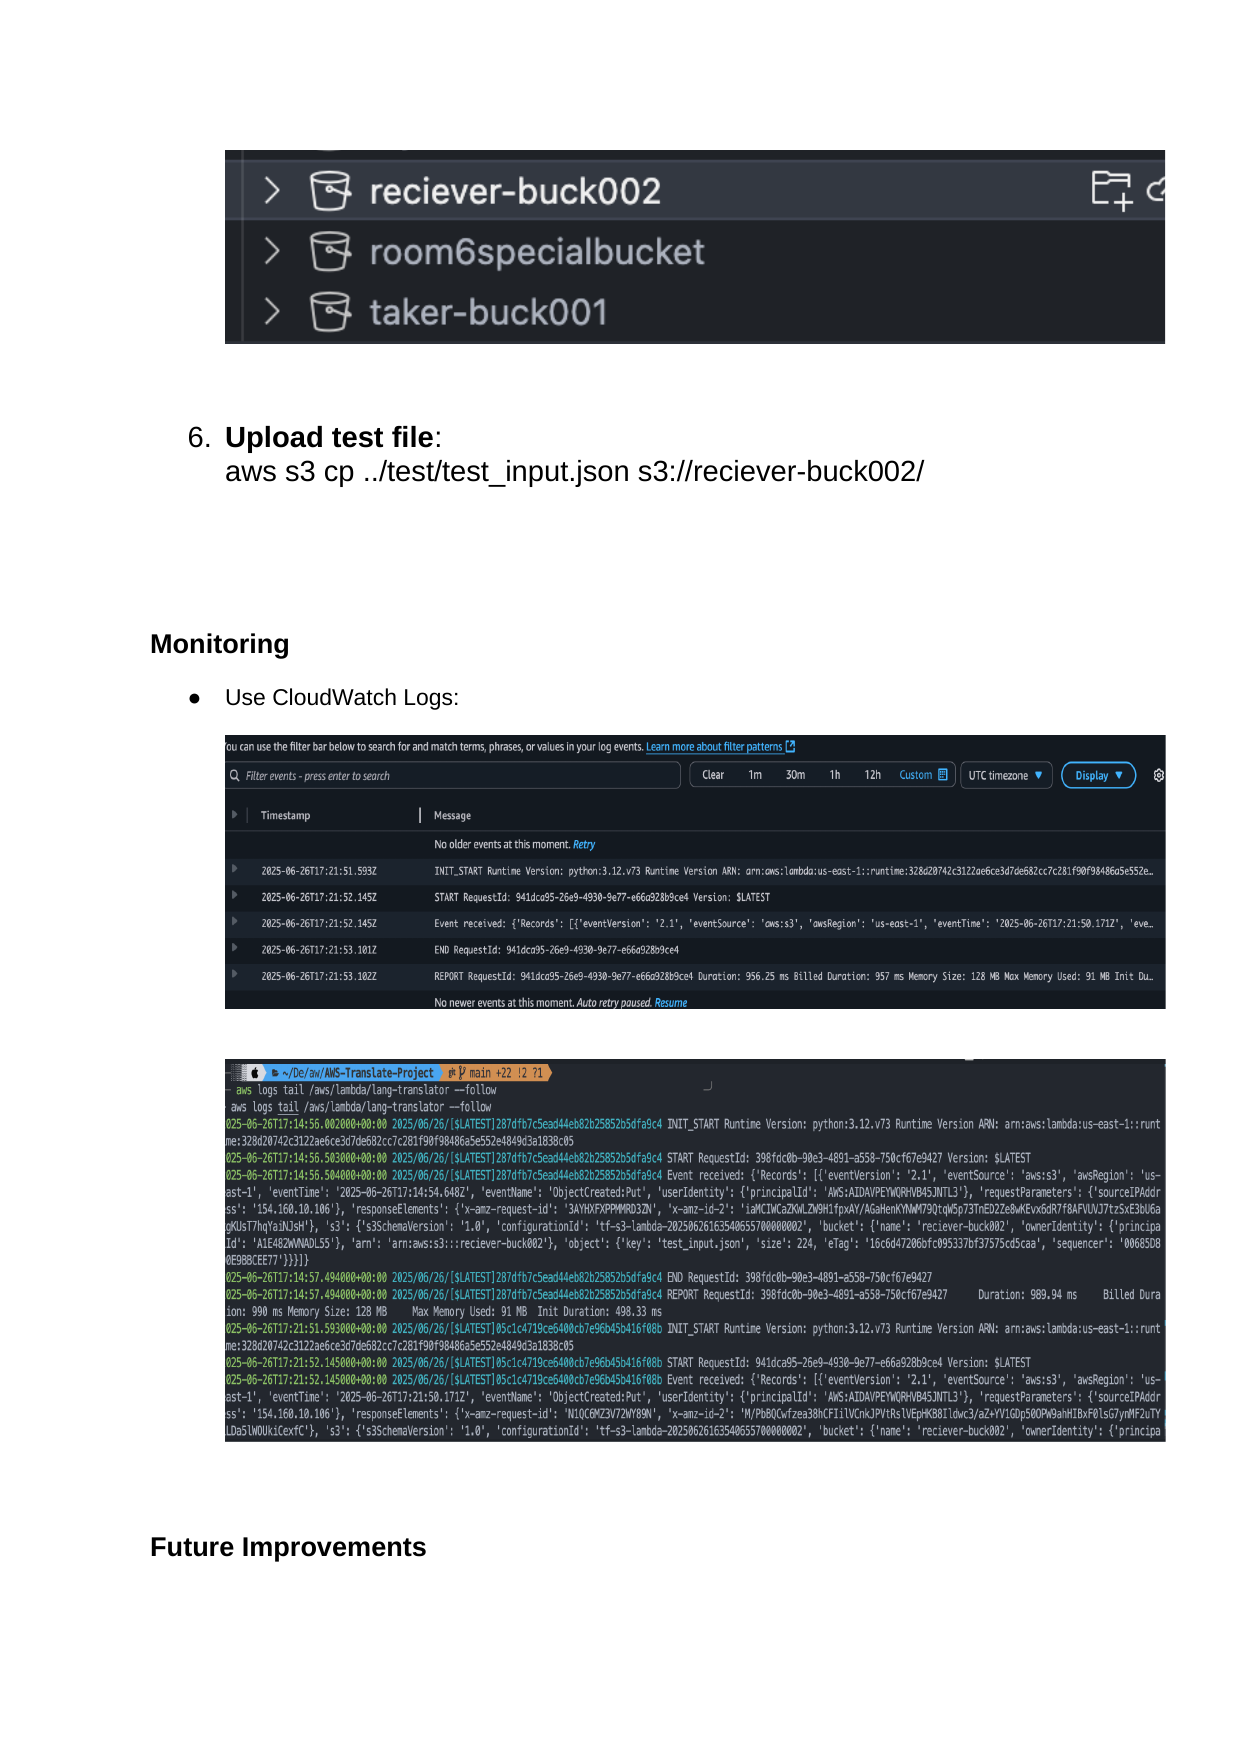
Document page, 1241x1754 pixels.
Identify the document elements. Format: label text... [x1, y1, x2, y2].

subtitle Future Improvements [150, 1531, 1090, 1563]
list Upload test file: aws s3 cp ../test/test_input.json s3://reciever-buck002/ [187, 420, 1090, 487]
subtitle Monitoring [150, 628, 1090, 659]
picture [225, 1059, 1166, 1442]
picture [225, 150, 1166, 344]
list Use CloudWatch Logs: [187, 684, 1090, 711]
picture [225, 735, 1166, 1009]
